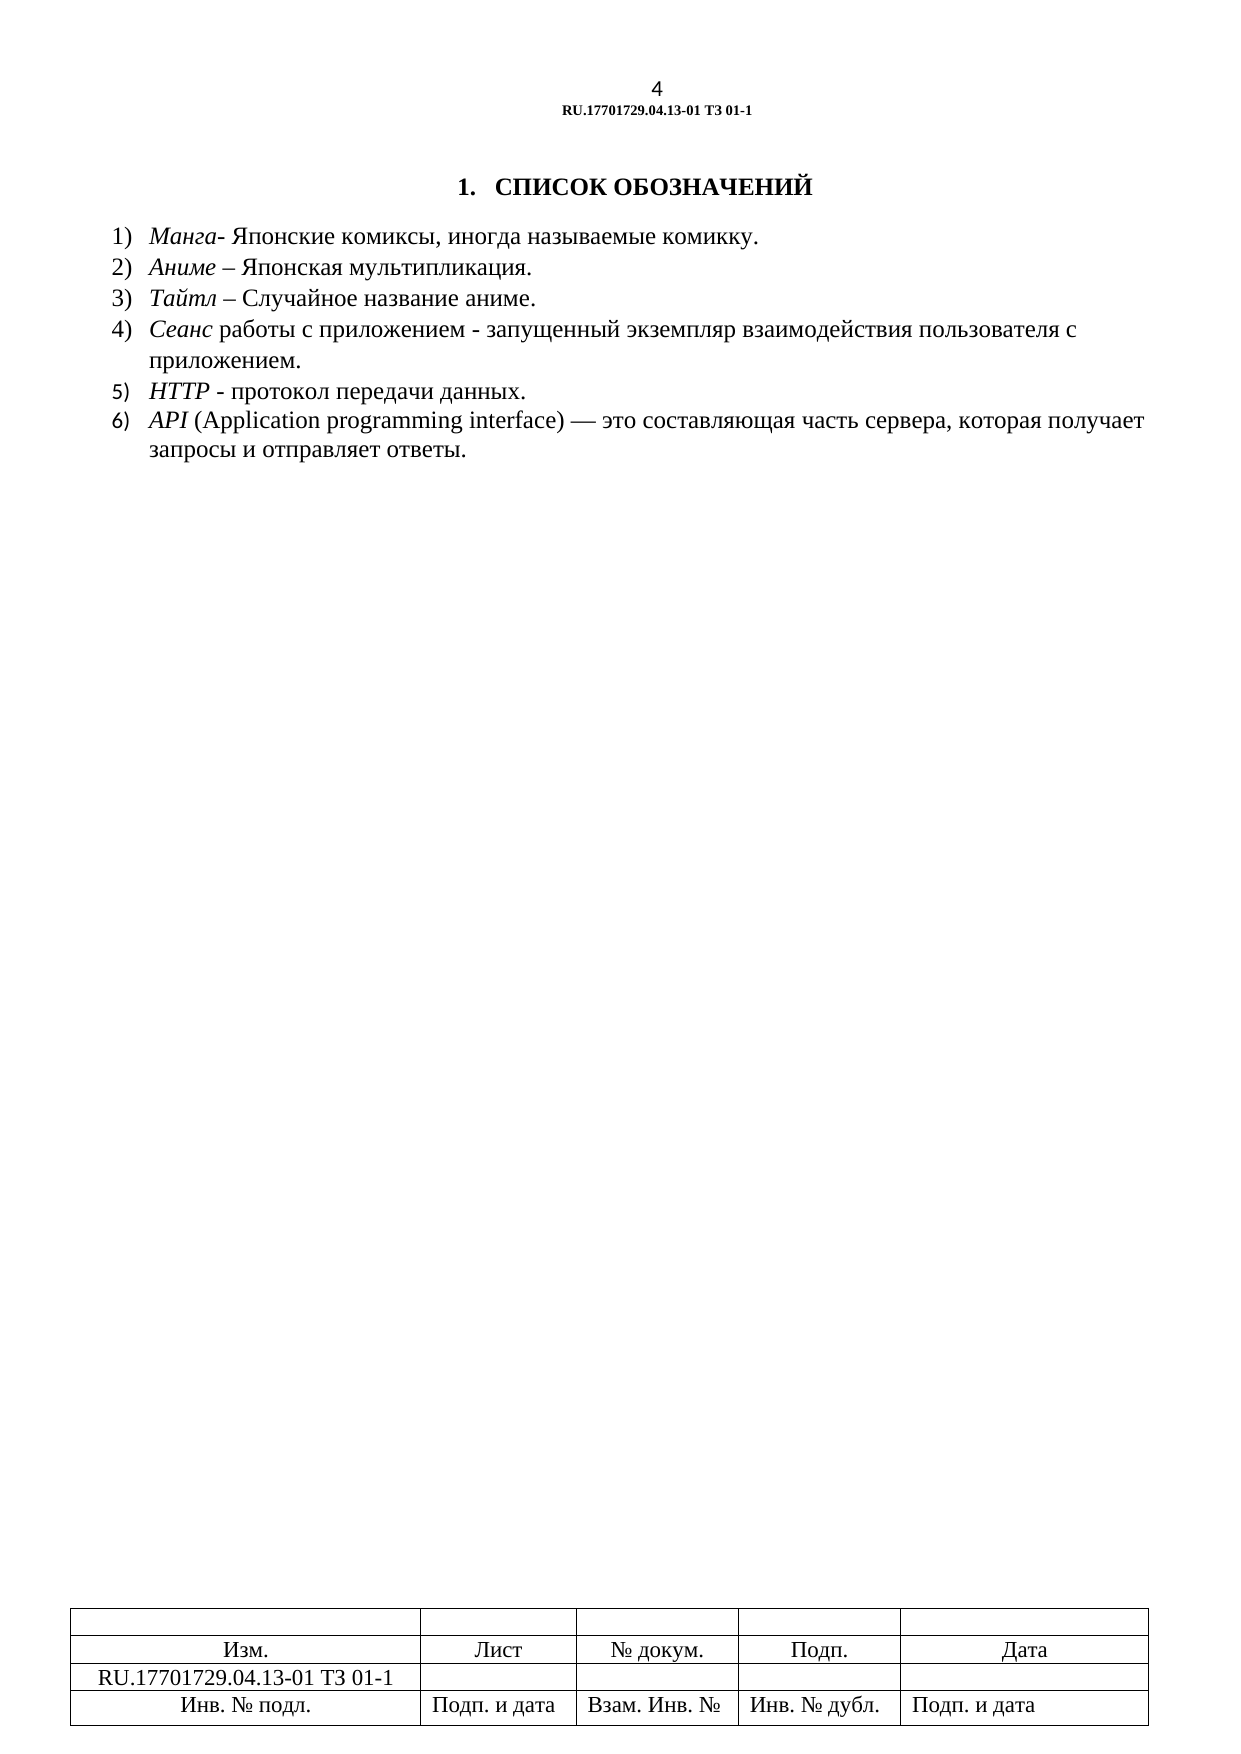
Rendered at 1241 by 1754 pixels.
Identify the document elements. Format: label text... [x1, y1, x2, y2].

list Сеанс работы с приложением - запущенный экземпляр взаимодействия пользователя с приложением. [111, 314, 1166, 374]
list Тайтл – Случайное название аниме. [111, 283, 1166, 312]
list Аниме – Японская мультипликация. [111, 252, 1166, 281]
subtitle СПИСОК ОБОЗНАЧЕНИЙ [103, 172, 1166, 200]
list Манга- Японские комиксы, иногда называемые комикку. [111, 221, 1166, 250]
list API (Application programming interface) — это составляющая часть сервера, которая получает запросы и отправляет ответы. [111, 406, 1166, 463]
list HTTP - протокол передачи данных. [111, 376, 1166, 406]
